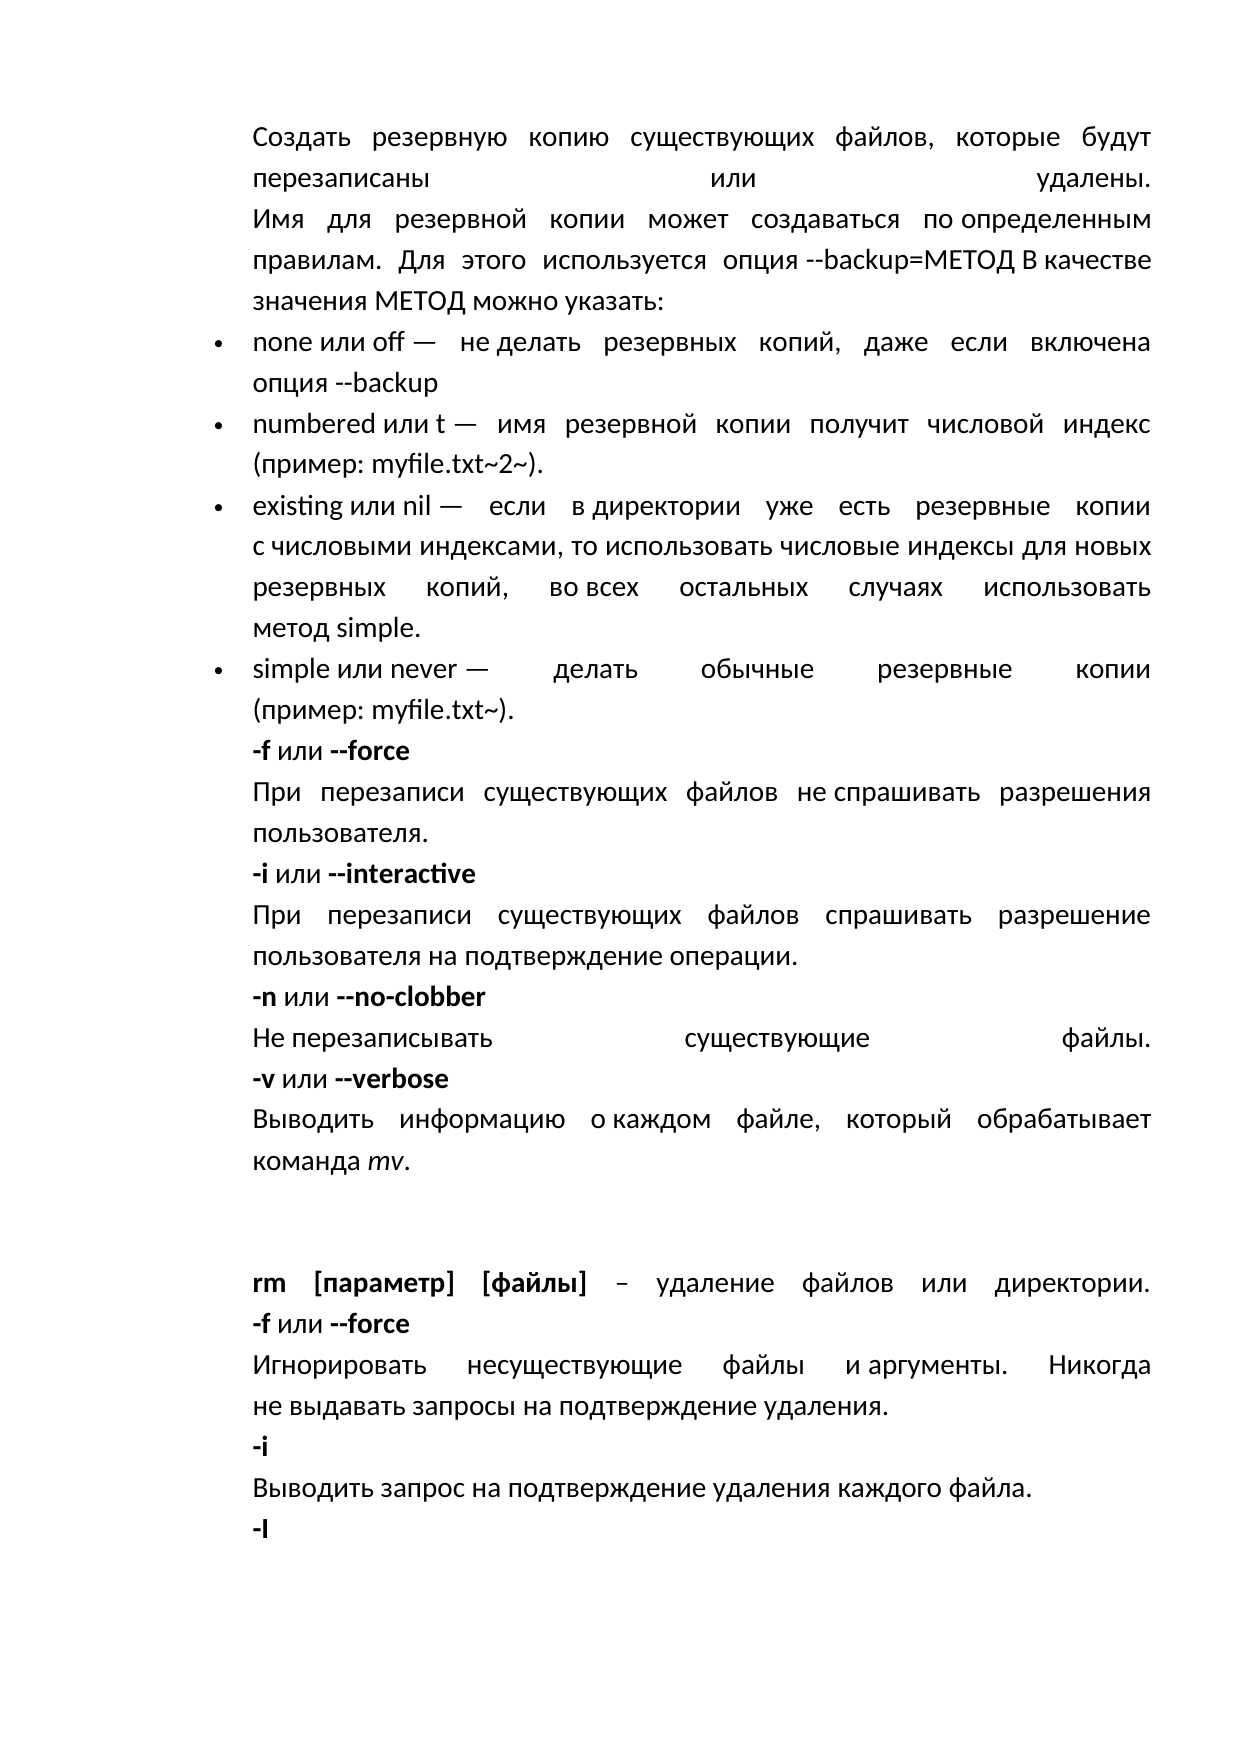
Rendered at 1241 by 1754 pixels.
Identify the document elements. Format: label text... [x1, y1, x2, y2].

list Создать резервную копию существующих файлов, которые будут перезаписаны или удалены. Имя для резервной копии может создаваться по определенным правилам. Для этого используется опция --backup=МЕТОД В качестве значения МЕТОД можно указать: [252, 118, 1152, 317]
list -f или --force [252, 732, 1152, 768]
list rm [параметр] [файлы] – удаление файлов или директории. -f или --force [252, 1223, 1152, 1341]
list Выводить информацию о каждом файле, который обрабатывает команда mv. [252, 1101, 1152, 1177]
list При перезаписи существующих файлов спрашивать разрешение пользователя на подтверждение операции. [252, 896, 1152, 972]
list -i [252, 1428, 1152, 1464]
list simple или never — делать обычные резервные копии (пример: myfile.txt~). [215, 650, 1152, 727]
list Не перезаписывать существующие файлы. -v или --verbose [252, 1019, 1152, 1095]
list Игнорировать несуществующие файлы и аргументы. Никогда не выдавать запросы на подтверждение удаления. [252, 1346, 1152, 1423]
list При перезаписи существующих файлов не спрашивать разрешения пользователя. [252, 773, 1152, 850]
list -i или --interactive [252, 855, 1152, 891]
list -n или --no-clobber [252, 978, 1152, 1013]
list Выводить запрос на подтверждение удаления каждого файла. [252, 1469, 1152, 1505]
list none или off — не делать резервных копий, даже если включена опция --backup [215, 323, 1152, 399]
list existing или nil — если в директории уже есть резервные копии с числовыми индексами, то использовать числовые индексы для новых резервных копий, во всех остальных случаях использовать метод simple. [215, 487, 1152, 645]
list -I [252, 1510, 1152, 1546]
list numbered или t — имя резервной копии получит числовой индекс (пример: myfile.txt~2~). [215, 405, 1152, 481]
